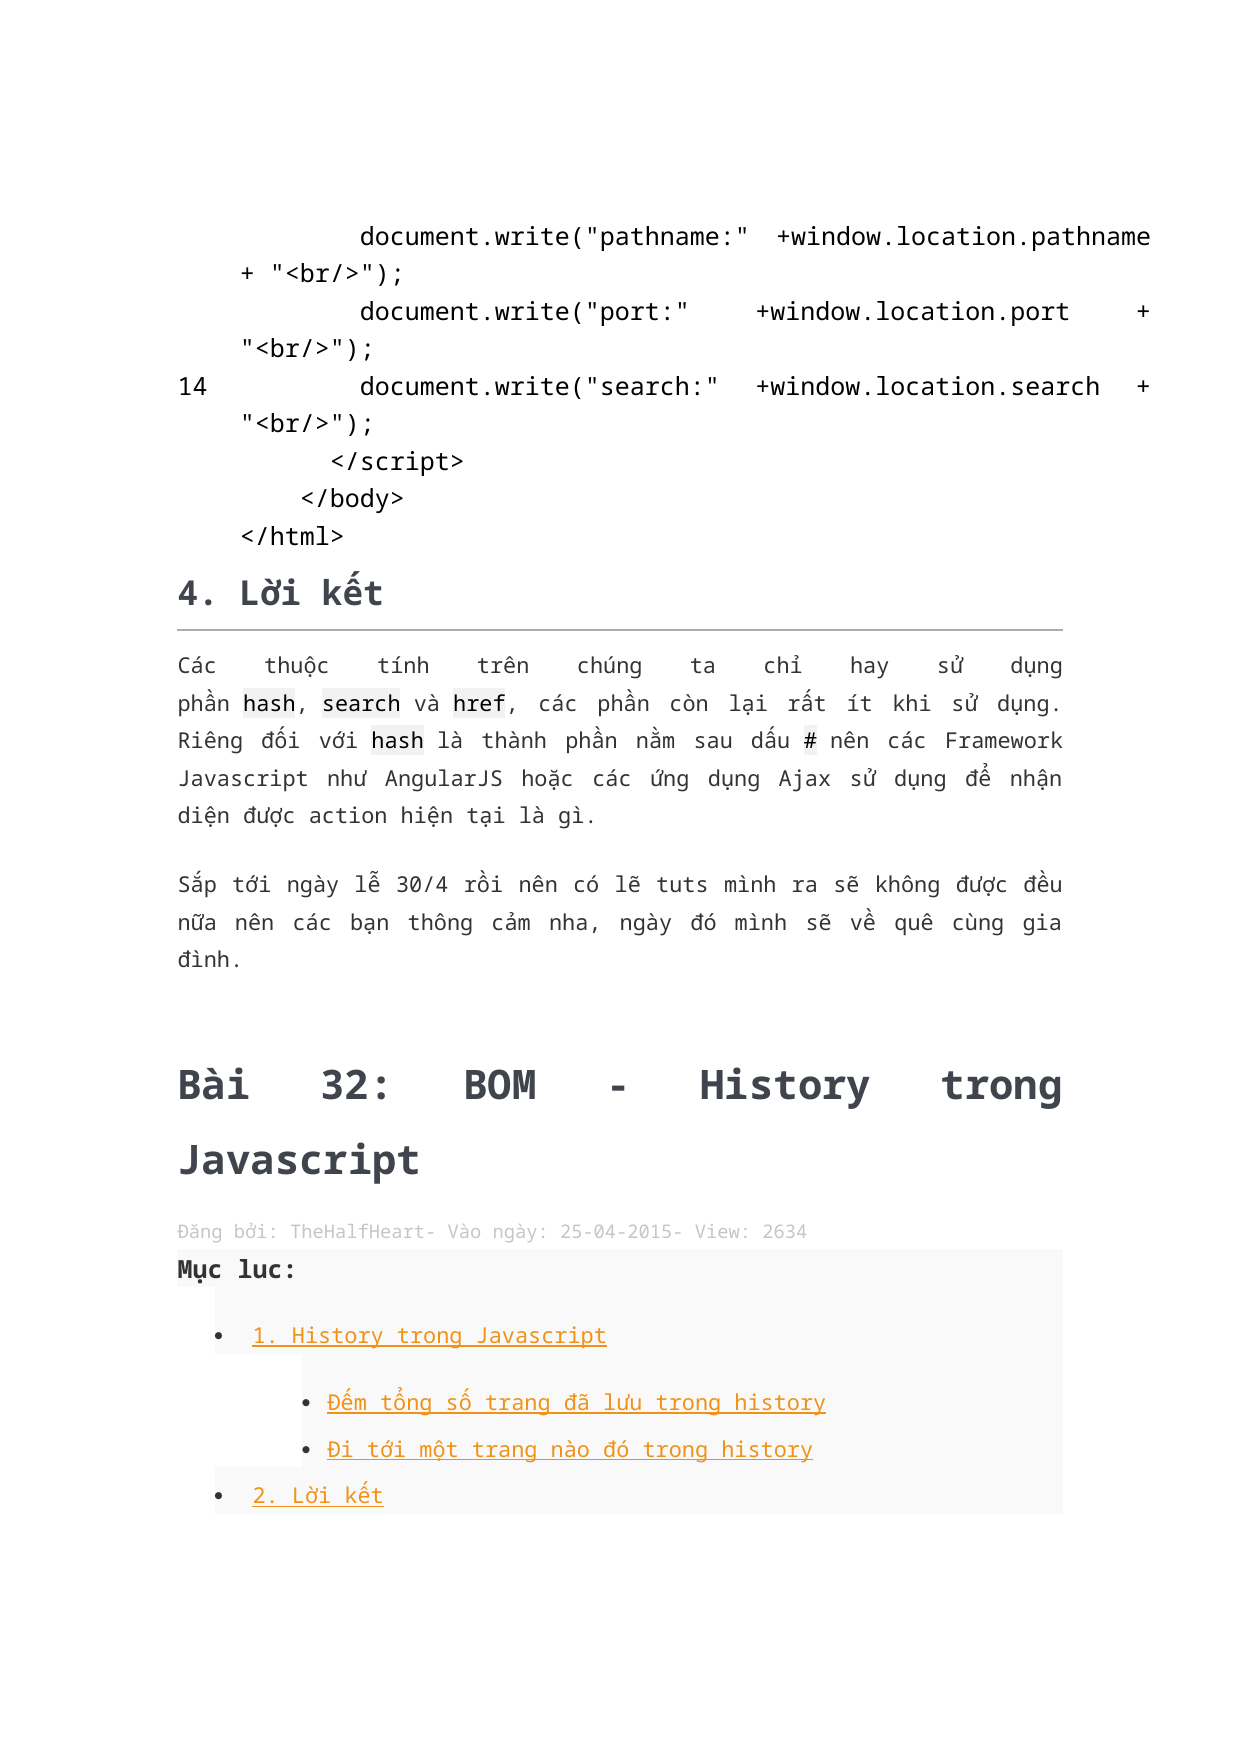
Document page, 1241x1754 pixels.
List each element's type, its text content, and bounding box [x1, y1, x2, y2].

text 4. Lời kết [177, 554, 1063, 629]
text Đăng bởi: TheHalfHeart- Vào ngày: 25-04-2015- View: 2634 [177, 1212, 1063, 1249]
table_header 1 2 3 4 5 6 7 8 9 10 11 12 13 14 [177, 217, 239, 554]
list Đếm tổng số trang đã lưu trong history [302, 1383, 1063, 1420]
text Sắp tới ngày lễ 30/4 rồi nên có lẽ tuts mình ra sẽ không được đều nữa nên các bạn thông cảm nha, ngày đó mình sẽ về quê cùng gia đình. [177, 865, 1063, 978]
text Các thuộc tính trên chúng ta chỉ hay sử dụng phần hash, search và href, các phần còn lại rất ít khi sử dụng. Riêng đối với hash là thành phần nằm sau dấu # nên các Framework Javascript như AngularJS hoặc các ứng dụng Ajax sử dụng để nhận diện được action hiện tại là gì. [177, 646, 1063, 834]
text Bài 32: BOM - History trong Javascript [177, 1046, 1063, 1196]
text Mục luc: [177, 1249, 1063, 1287]
list 2. Lời kết [215, 1477, 1063, 1514]
list Đi tới một trang nào đó trong history [302, 1430, 1063, 1467]
list 1. History trong Javascript [215, 1316, 1063, 1354]
